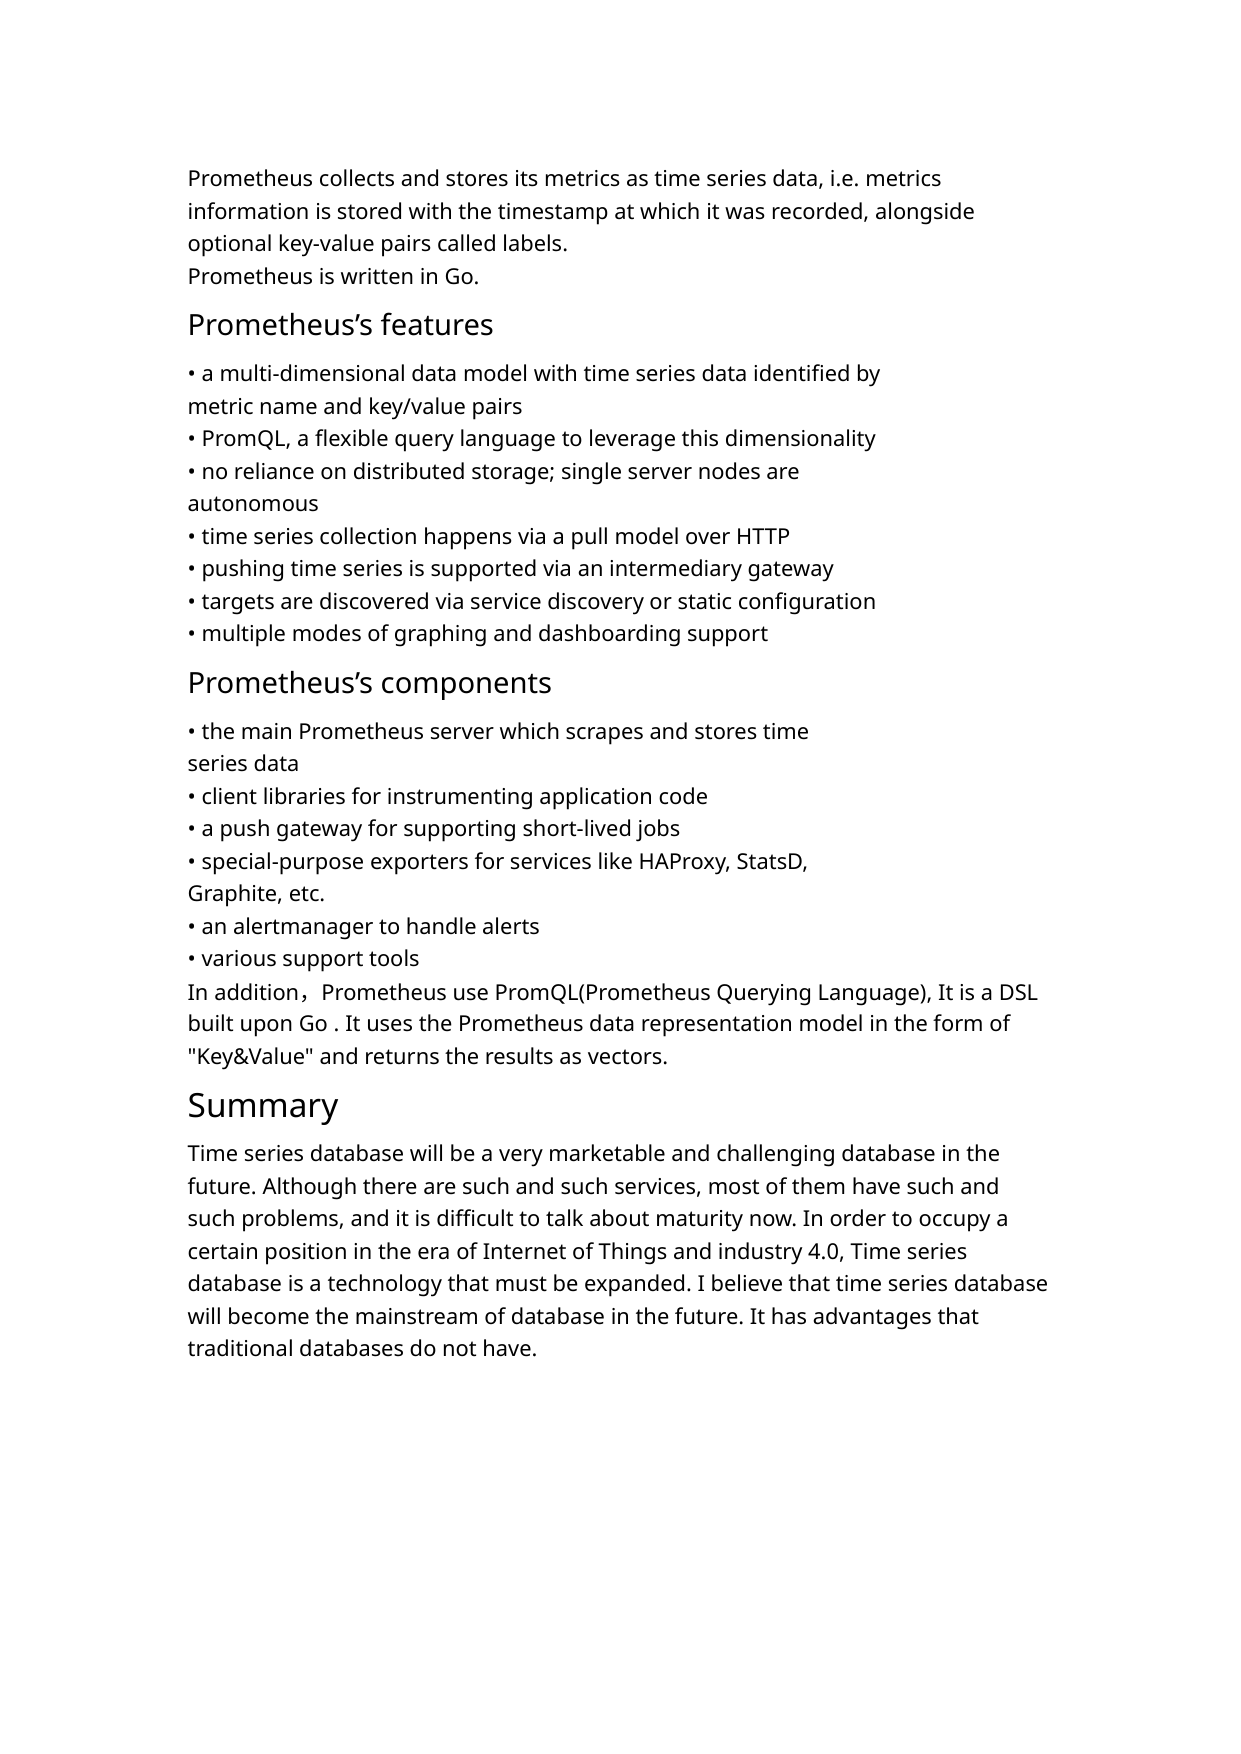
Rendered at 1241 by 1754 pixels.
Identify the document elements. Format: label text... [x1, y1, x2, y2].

text • a push gateway for supporting short-lived jobs [187, 812, 1053, 844]
text • an alertmanager to handle alerts [187, 909, 1053, 942]
text In addition，Prometheus use PromQL(Prometheus Querying Language), It is a DSL built upon Go . It uses the Prometheus data representation model in the form of [187, 974, 1053, 1039]
text Time series database will be a very marketable and challenging database in the future. Although there are such and such services, most of them have such and such problems, and it is difficult to talk about maturity now. In order to occupy a certain position in the era of Internet of Things and industry 4.0, Time series database is a technology that must be expanded. I believe that time series database will become the mainstream of database in the future. It has advantages that traditional databases do not have. [187, 1137, 1053, 1364]
text • targets are discovered via service discovery or static configuration [187, 584, 1053, 617]
text Prometheus’s features [187, 292, 1053, 357]
text • various support tools [187, 942, 1053, 974]
text • multiple modes of graphing and dashboarding support [187, 617, 1053, 649]
text • client libraries for instrumenting application code [187, 779, 1053, 812]
text • pushing time series is supported via an intermediary gateway [187, 552, 1053, 584]
text • time series collection happens via a pull model over HTTP [187, 519, 1053, 552]
text Prometheus’s components [187, 649, 1053, 714]
text series data [187, 747, 1053, 779]
text Summary [187, 1072, 1053, 1137]
text • special-purpose exporters for services like HAProxy, StatsD, [187, 844, 1053, 877]
text "Key&Value" and returns the results as vectors. [187, 1039, 1053, 1072]
text Prometheus collects and stores its metrics as time series data, i.e. metrics information is stored with the timestamp at which it was recorded, alongside optional key-value pairs called labels. [187, 162, 1053, 259]
text • no reliance on distributed storage; single server nodes are [187, 454, 1053, 487]
text Prometheus is written in Go. [187, 259, 1053, 292]
text • the main Prometheus server which scrapes and stores time [187, 714, 1053, 747]
text autonomous [187, 487, 1053, 519]
text • PromQL, a flexible query language to leverage this dimensionality [187, 422, 1053, 454]
text Graphite, etc. [187, 877, 1053, 909]
text • a multi-dimensional data model with time series data identified by [187, 357, 1053, 389]
text metric name and key/value pairs [187, 389, 1053, 422]
